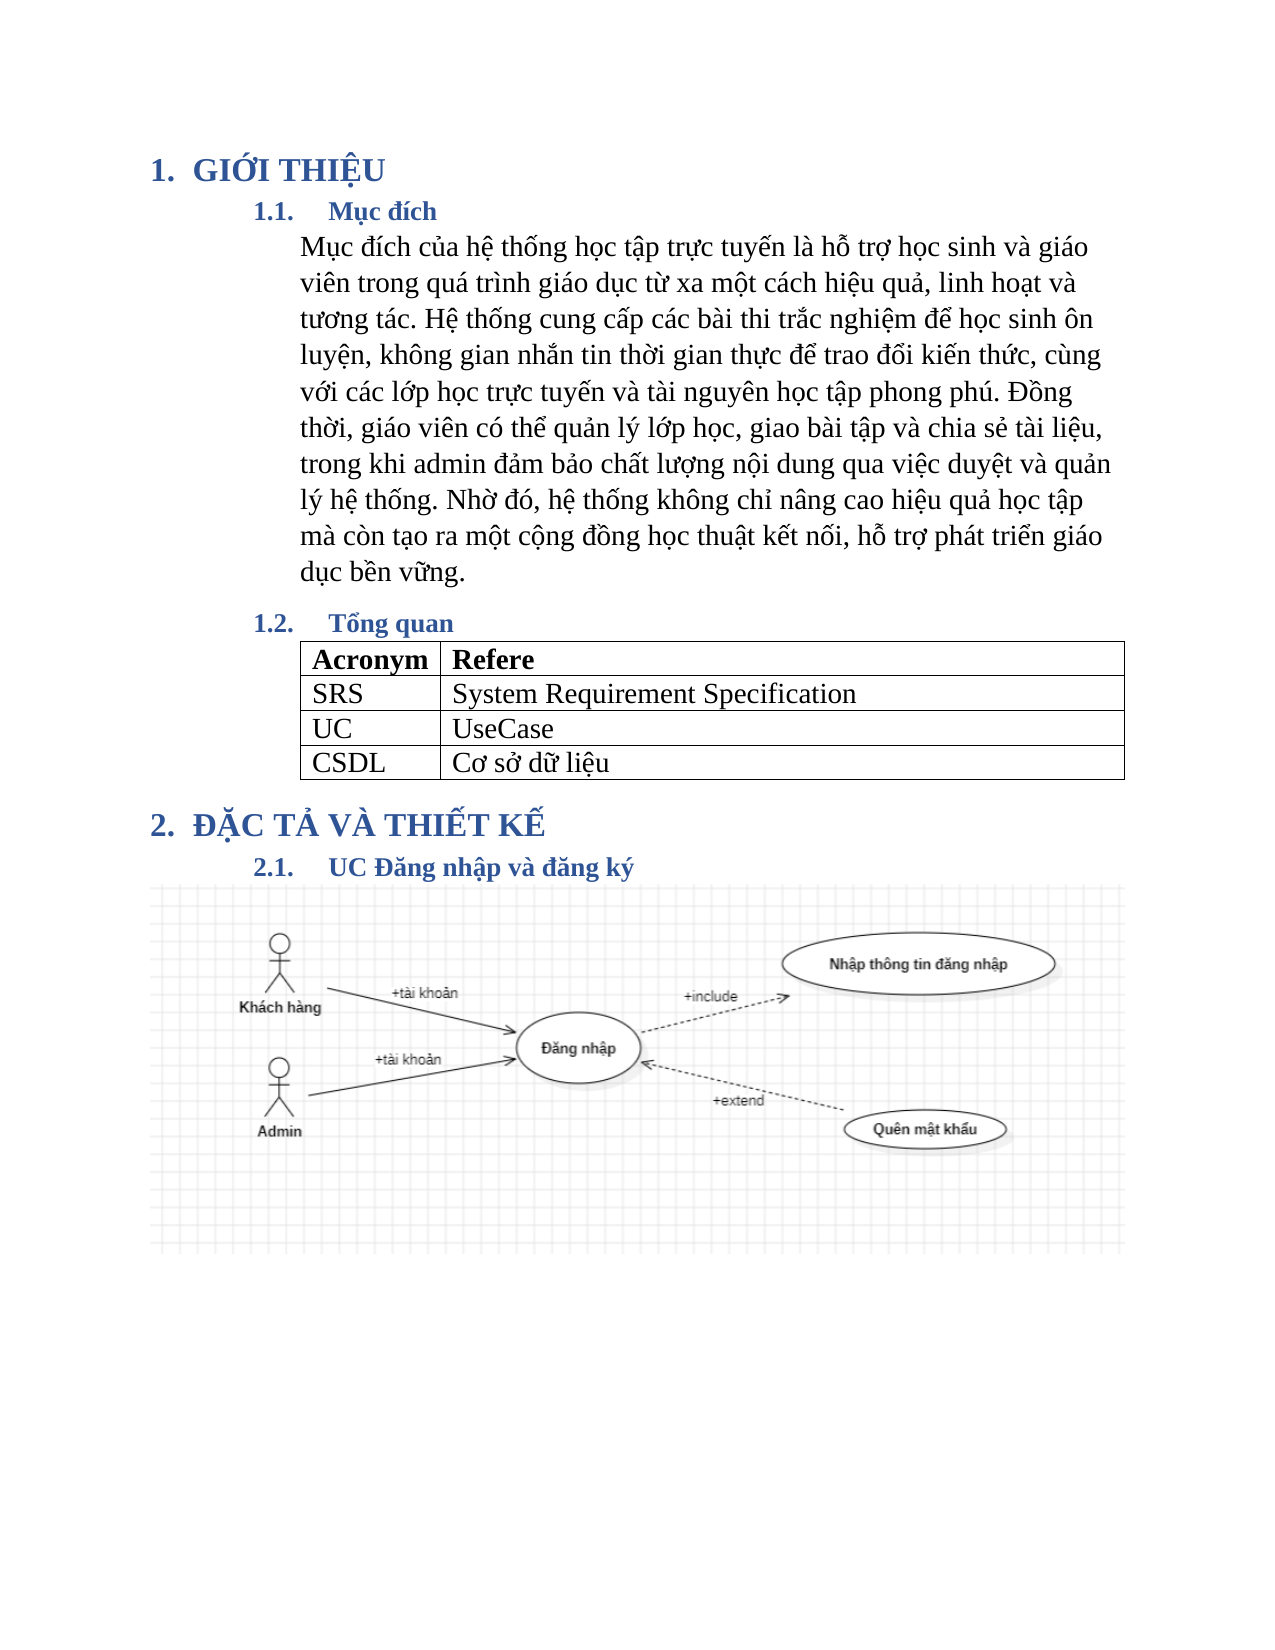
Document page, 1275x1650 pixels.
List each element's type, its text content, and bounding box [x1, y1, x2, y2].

table_header Acronym [301, 642, 440, 675]
table_cell Cơ sở dữ liệu [441, 746, 1124, 779]
subtitle Tổng quan [253, 607, 1125, 638]
picture [150, 884, 1125, 1254]
text Mục đích của hệ thống học tập trực tuyến là hỗ trợ học sinh và giáo viên trong quá trình giáo dục từ xa một cách hiệu quả, linh hoạt và tương tác. Hệ thống cung cấp các bài thi trắc nghiệm để học sinh ôn luyện, không gian nhắn tin thời gian thực để trao đổi kiến thức, cùng với các lớp học trực tuyến và tài nguyên học tập phong phú. Đồng thời, giáo viên có thể quản lý lớp học, giao bài tập và chia sẻ tài liệu, trong khi admin đảm bảo chất lượng nội dung qua việc duyệt và quản lý hệ thống. Nhờ đó, hệ thống không chỉ nâng cao hiệu quả học tập mà còn tạo ra một cộng đồng học thuật kết nối, hỗ trợ phát triển giáo dục bền vững. [300, 229, 1125, 588]
table_cell System Requirement Specification [441, 676, 1124, 710]
table_cell UC [301, 711, 440, 744]
table_header Refere [441, 642, 1124, 675]
subtitle ĐẶC TẢ VÀ THIẾT KẾ [150, 805, 1125, 843]
table_cell SRS [301, 676, 440, 710]
subtitle Mục đích [253, 196, 1125, 227]
table_cell UseCase [441, 711, 1124, 744]
subtitle UC Đăng nhập và đăng ký [253, 851, 1125, 882]
subtitle GIỚI THIỆU [150, 150, 1125, 188]
table_cell CSDL [301, 746, 440, 779]
